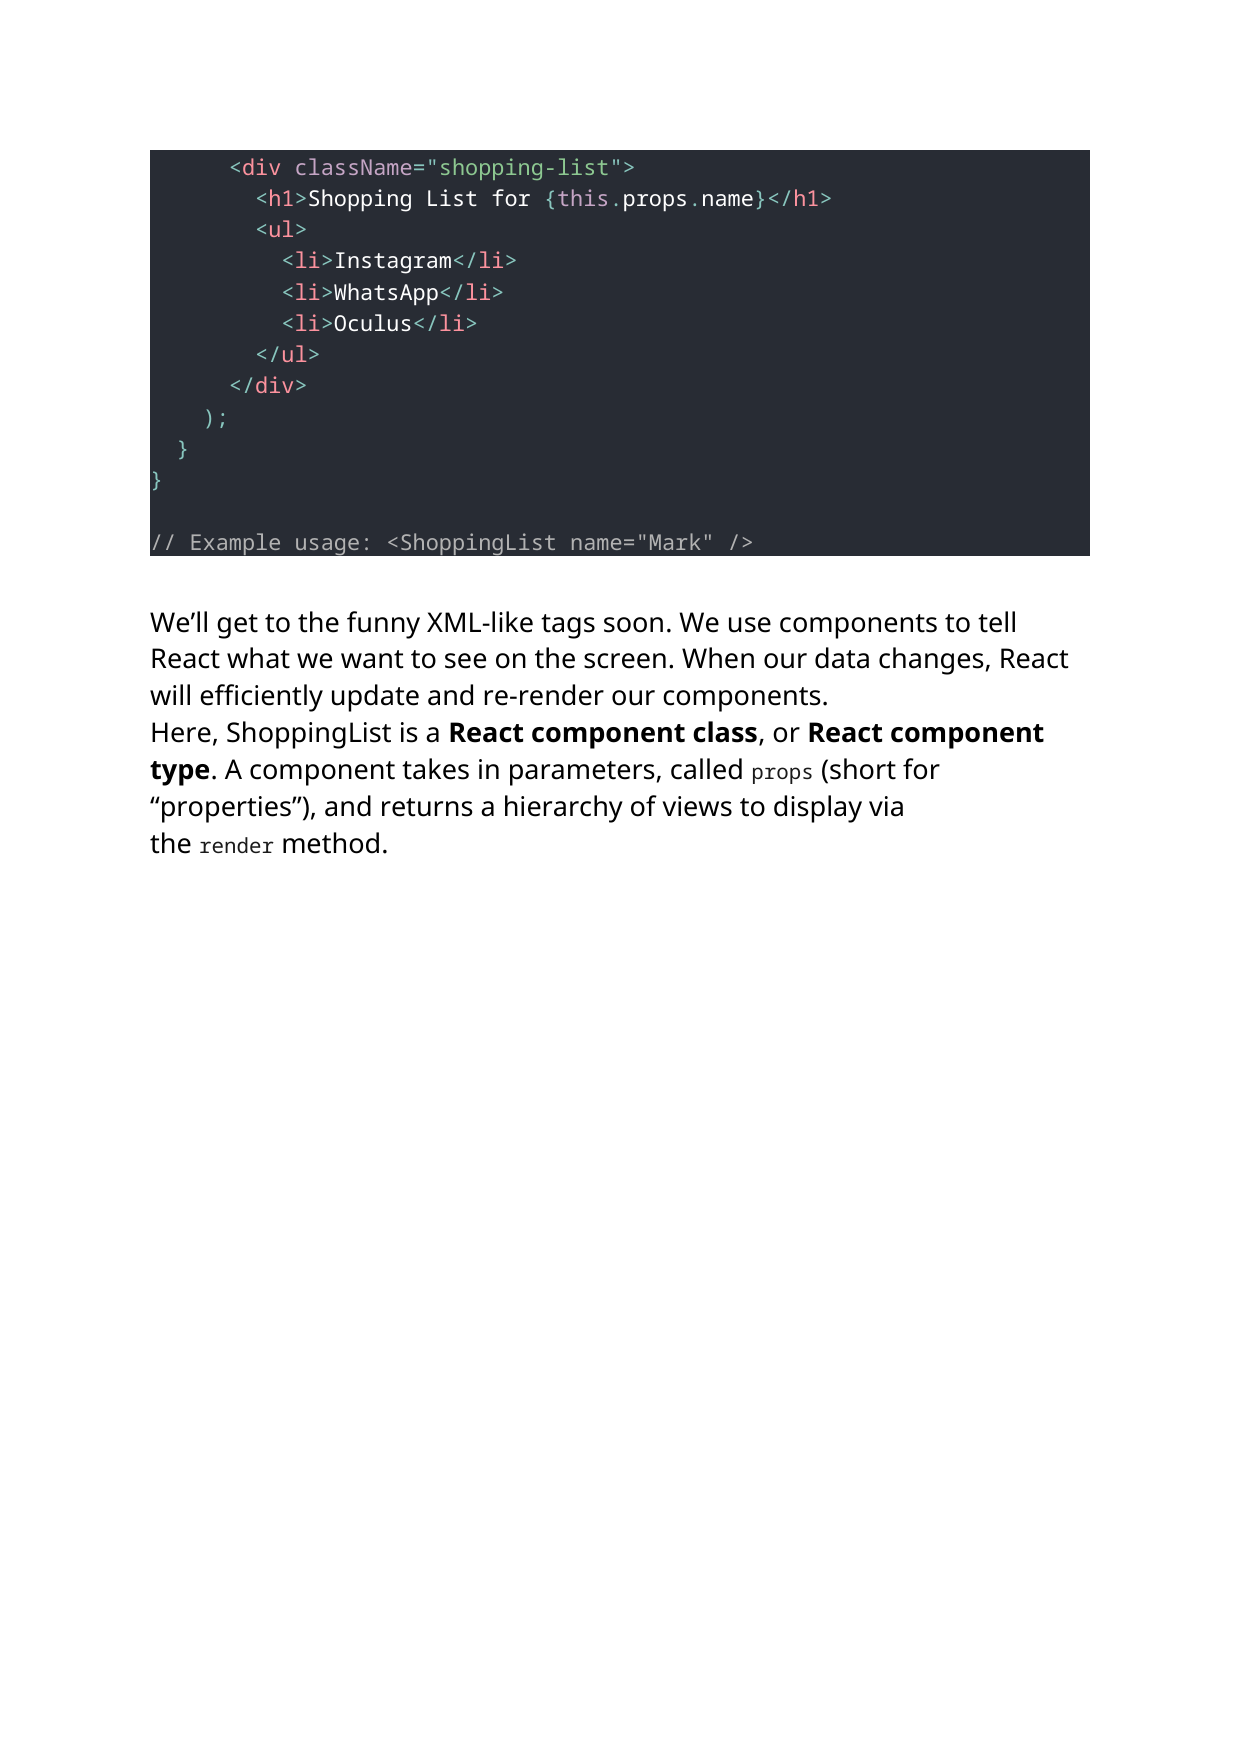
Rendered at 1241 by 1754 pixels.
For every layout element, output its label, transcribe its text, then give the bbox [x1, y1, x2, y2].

text <li>Oculus</li> [150, 306, 1090, 337]
text <li>WhatsApp</li> [150, 275, 1090, 306]
text } [150, 431, 1090, 462]
text Here, ShoppingList is a React component class, or React component type. A component takes in parameters, called props (short for “properties”), and returns a hierarchy of views to display via the render method. [150, 714, 1090, 861]
text <div className="shopping-list"> [150, 150, 1090, 181]
text </ul> [150, 337, 1090, 369]
text ); [150, 400, 1090, 431]
text <li>Instagram</li> [150, 244, 1090, 275]
text </div> [150, 369, 1090, 400]
text } [150, 462, 1090, 494]
text // Example usage: <ShoppingList name="Mark" /> [150, 525, 1090, 556]
text <h1>Shopping List for {this.props.name}</h1> [150, 181, 1090, 212]
text <ul> [150, 212, 1090, 244]
text We’ll get to the funny XML-like tags soon. We use components to tell React what we want to see on the screen. When our data changes, React will efficiently update and re-render our components. [150, 603, 1090, 714]
